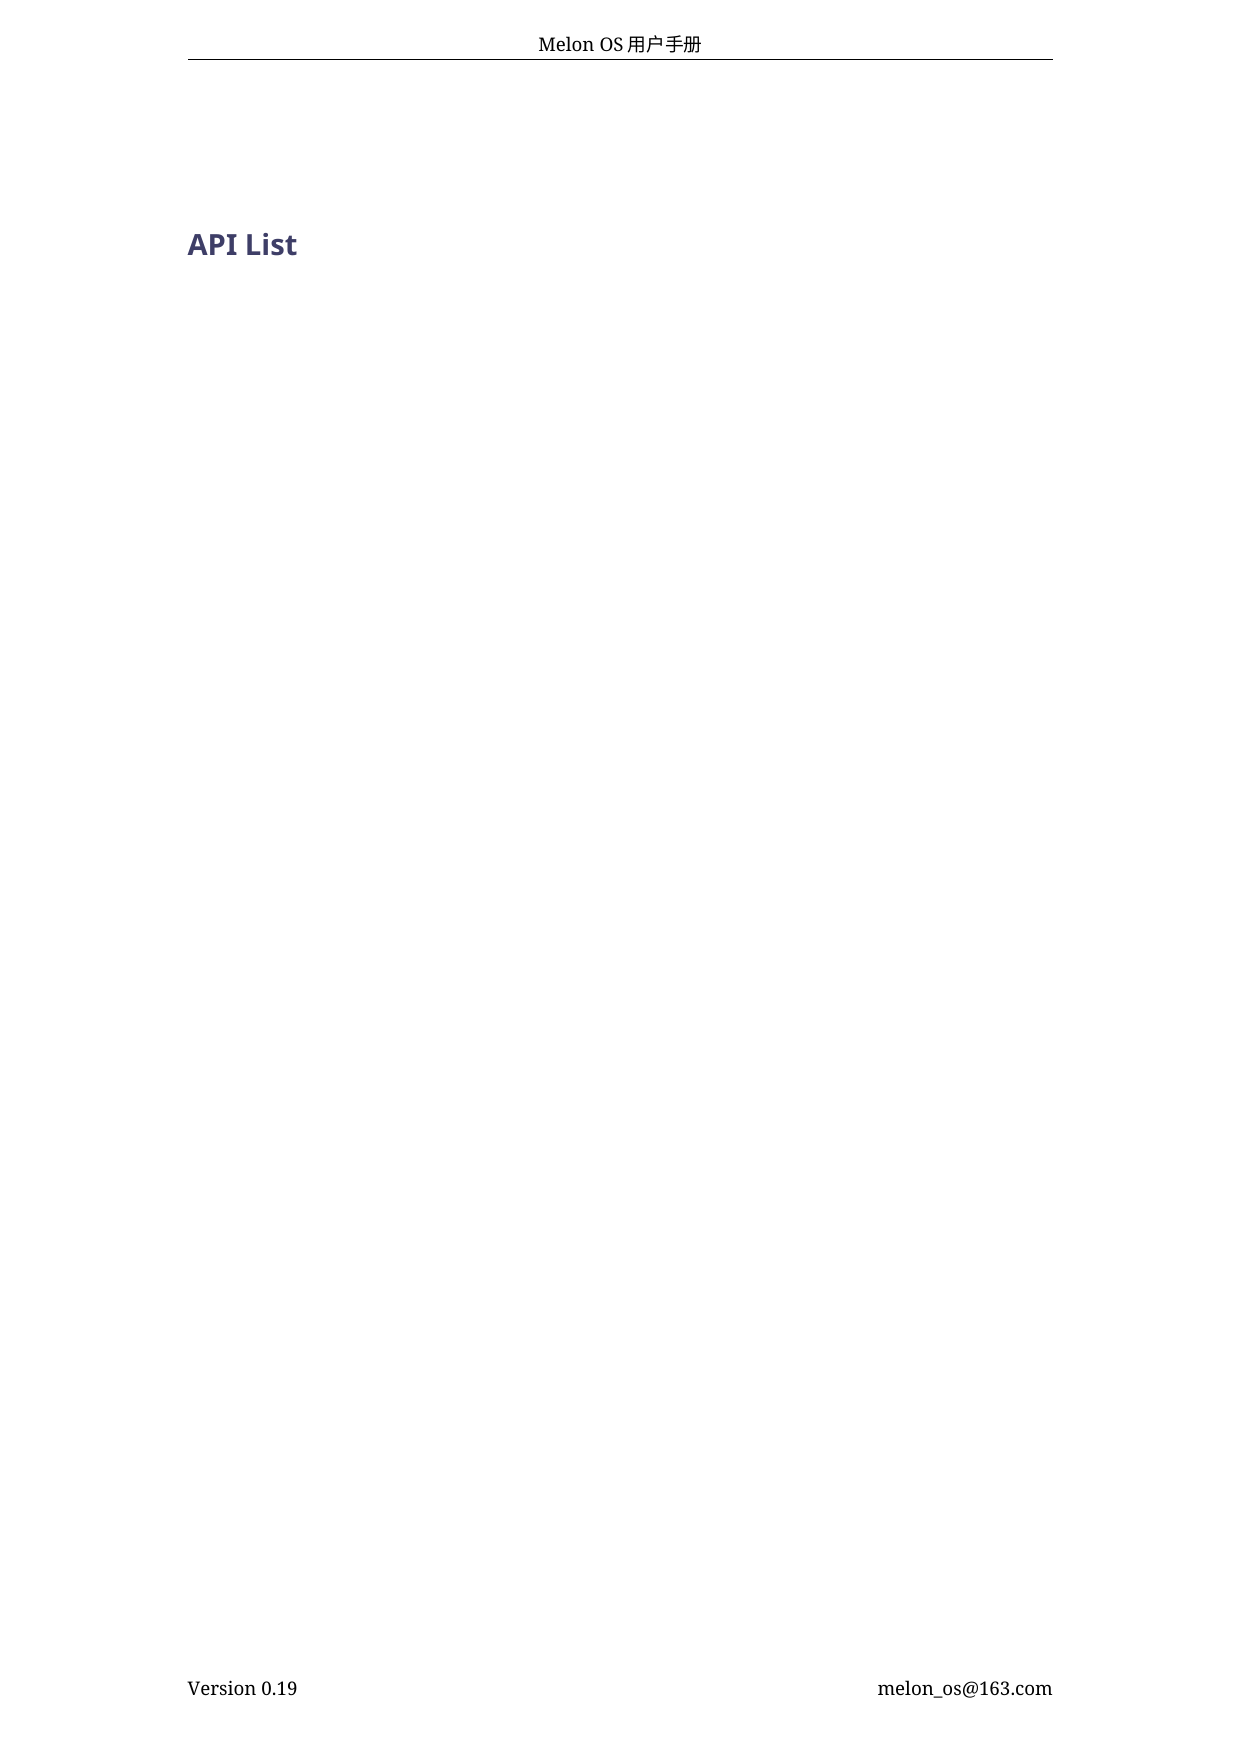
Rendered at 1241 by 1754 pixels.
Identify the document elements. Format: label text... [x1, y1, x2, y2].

subtitle API List [187, 212, 1053, 277]
